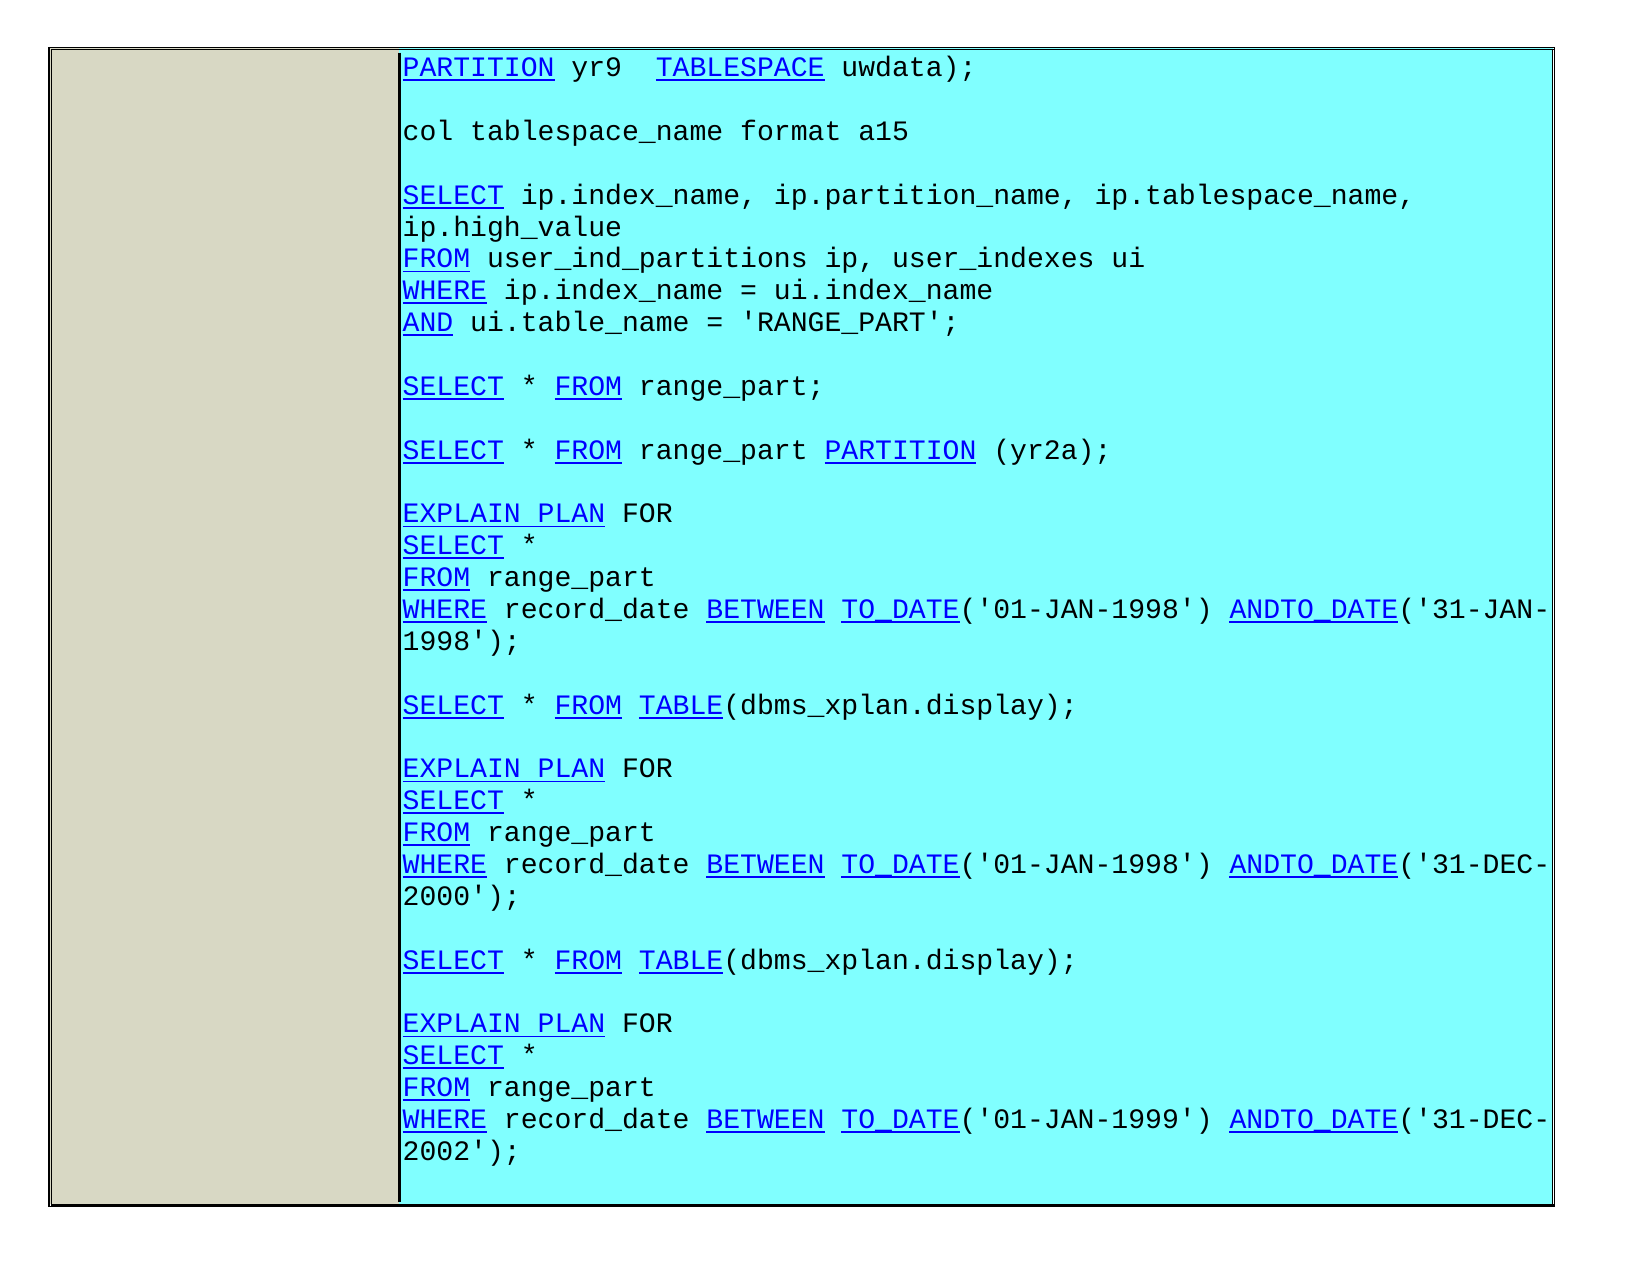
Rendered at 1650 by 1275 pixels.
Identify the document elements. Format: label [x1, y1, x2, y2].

table_cell [399, 50, 1552, 1204]
